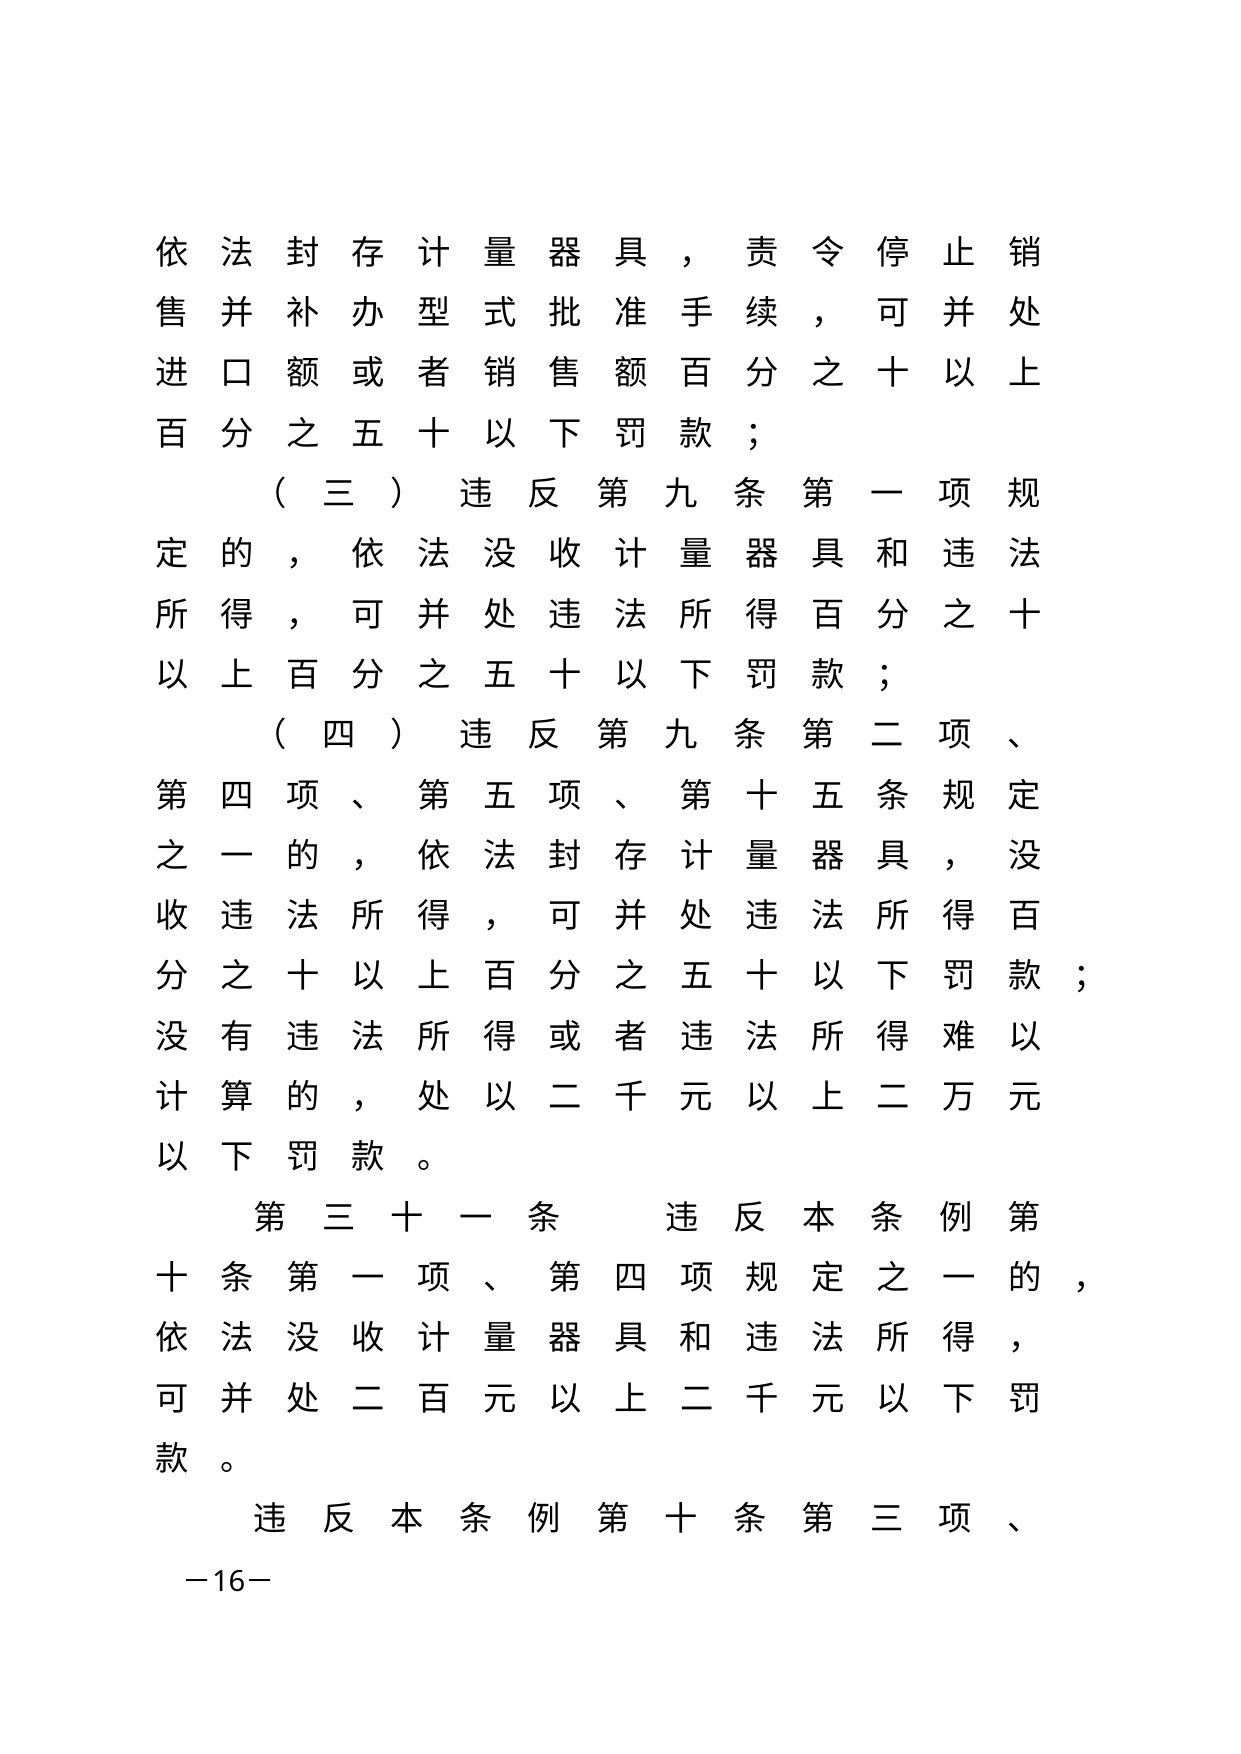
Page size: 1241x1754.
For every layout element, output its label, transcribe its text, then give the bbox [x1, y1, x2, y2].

text （二）违反第八条规定的，依法封存计量器具，责令停止销售并补办型式批准手续，可并处进口额或者销售额百分之十以上百分之五十以下罚款； [155, 219, 1073, 461]
text （四）违反第九条第二项、第四项、第五项、第十五条规定之一的，依法封存计量器具，没收违法所得，可并处违法所得百分之十以上百分之五十以下罚款；没有违法所得或者违法所得难以计算的，处以二千元以上二万元以下罚款。 [155, 702, 1073, 1184]
text 第三十一条 违反本条例第十条第一项、第四项规定之一的，依法没收计量器具和违法所得，可并处二百元以上二千元以下罚款。 [155, 1184, 1073, 1486]
text 违反本条例第十条第三项、第五项规定之一的，责令停止使用计量器具，限期整改；逾期不改的，并处以二百元以上二千元以下罚款。 [155, 1486, 1073, 1546]
text （三）违反第九条第一项规定的，依法没收计量器具和违法所得，可并处违法所得百分之十以上百分之五十以下罚款； [155, 461, 1073, 702]
